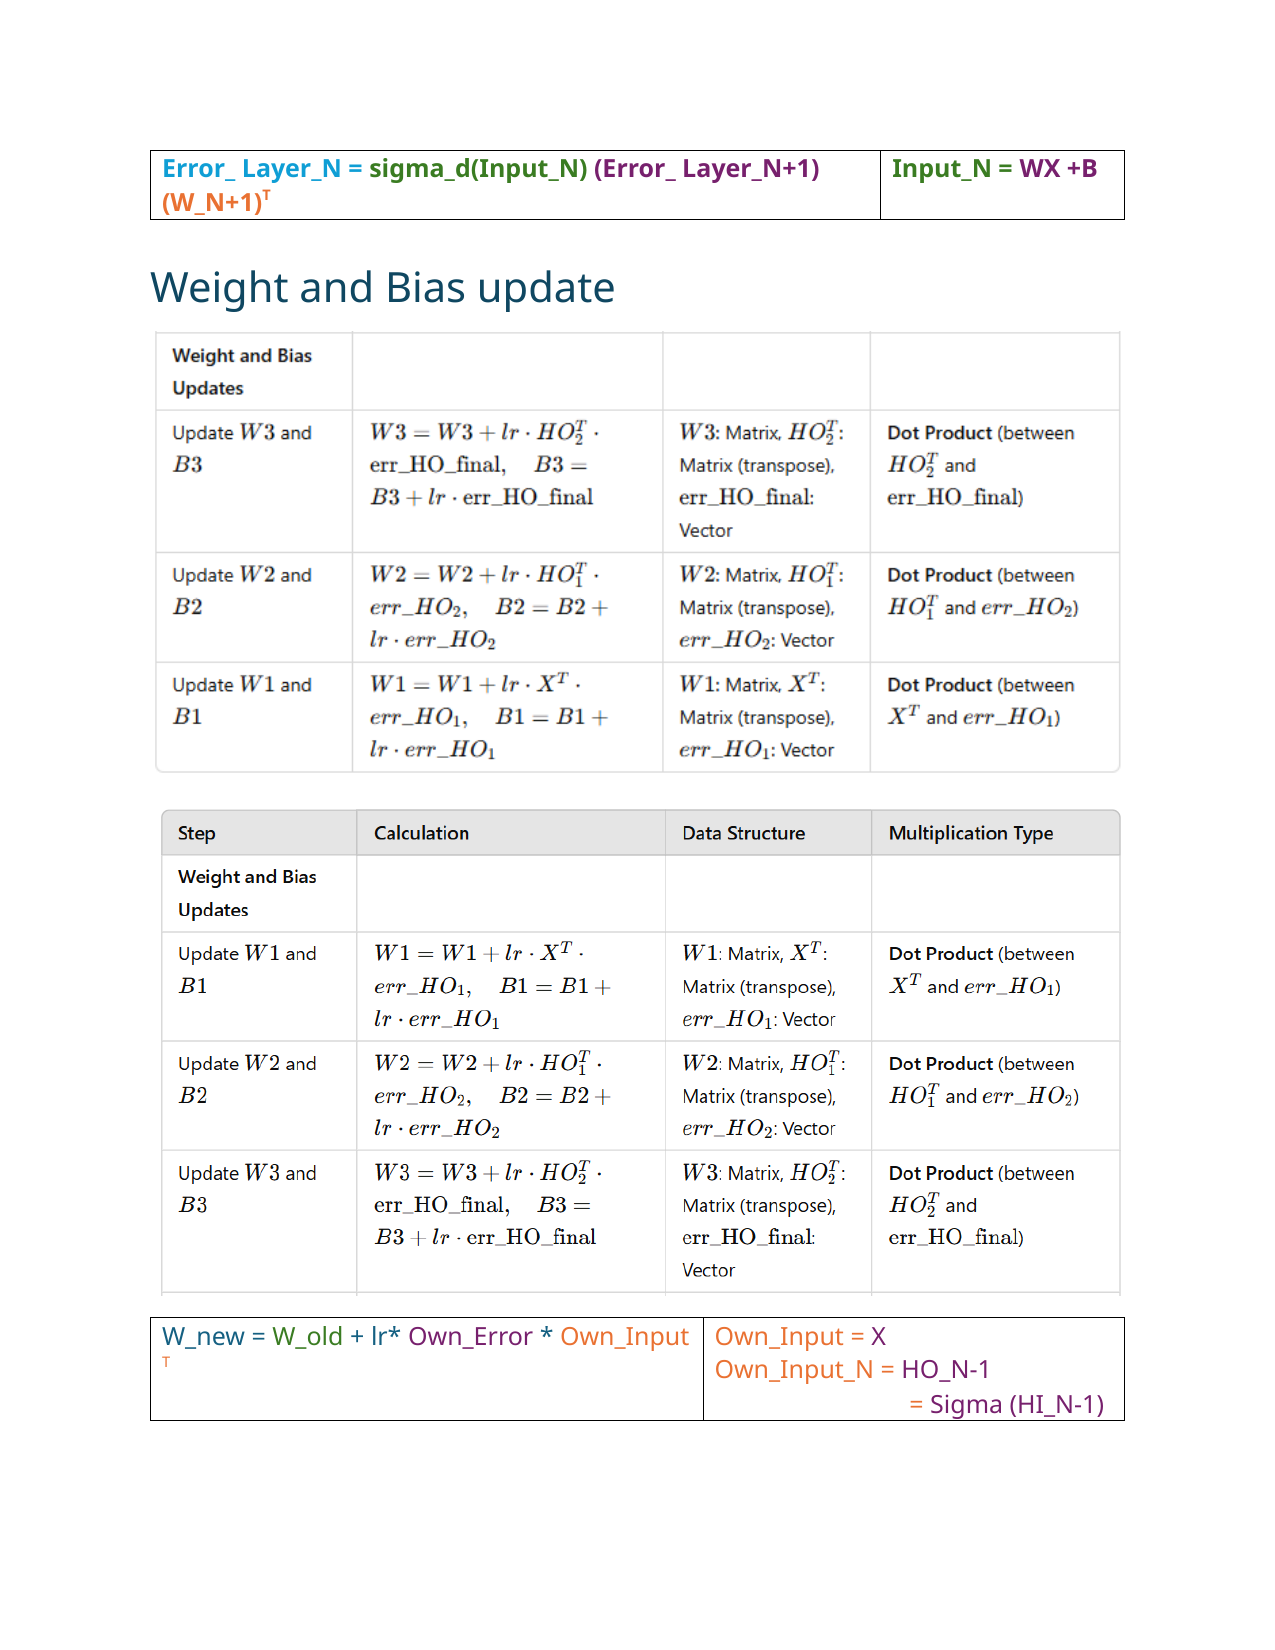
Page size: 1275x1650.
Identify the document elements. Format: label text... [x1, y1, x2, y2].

table_header Error_ Layer_N = sigma_d(Input_N) (Error_ Layer_N+1) (W_N+1)T [151, 151, 880, 219]
table_header Input_N = WX +B [881, 151, 1124, 219]
subtitle Weight and Bias update [150, 258, 1125, 314]
table_header Own_Input = X Own_Input_N = HO_N-1 = Sigma (HI_N-1) [704, 1318, 1124, 1420]
picture [150, 331, 1125, 781]
picture [150, 802, 1125, 1296]
table_header W_new = W_old + lr* Own_Error * Own_Input T [151, 1318, 703, 1420]
